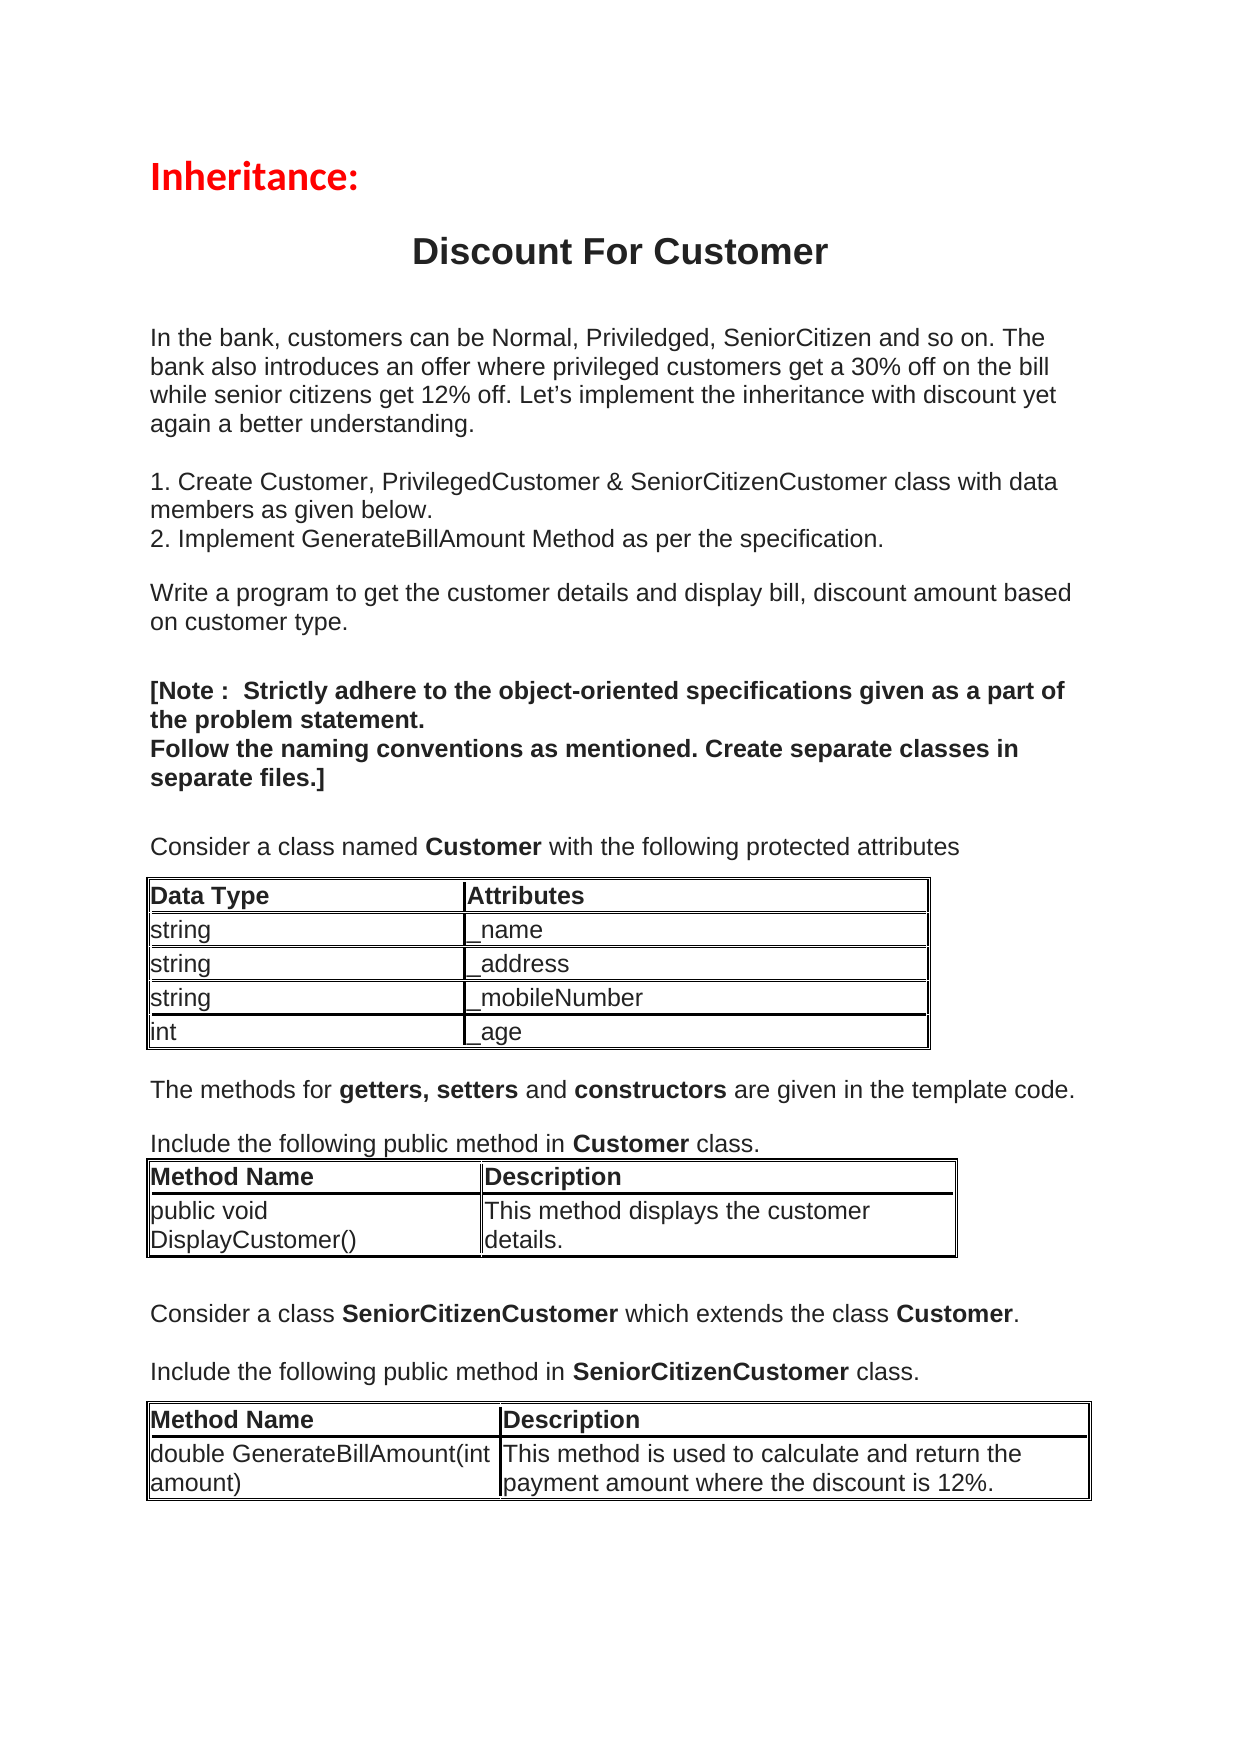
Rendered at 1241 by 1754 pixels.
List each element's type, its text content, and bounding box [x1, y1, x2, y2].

table_cell This method is used to calculate and return the payment amount where the discount is 12%. [500, 1435, 1088, 1498]
text Consider a class named Customer with the following protected attributes [150, 807, 1090, 861]
table_cell This method displays the customer details. [482, 1192, 955, 1255]
table_header Attributes [464, 880, 927, 911]
text Discount For Customer [150, 229, 1090, 298]
table_cell _mobileNumber [464, 979, 929, 1013]
table_cell public void DisplayCustomer() [150, 1192, 482, 1255]
text In the bank, customers can be Normal, Priviledged, SeniorCitizen and so on. The bank also introduces an offer where privileged customers get a 30% off on the bill while senior citizens get 12% off. Let’s implement the inheritance with discount yet again a better understanding. 1. Create Customer, PrivilegedCustomer & SeniorCitizenCustomer class with data members as given below. 2. Implement GenerateBillAmount Method as per the specification. Write a program to get the customer details and display bill, discount amount based on customer type. [150, 298, 1090, 636]
table_cell _name [464, 911, 929, 945]
text The methods for getters, setters and constructors are given in the template code. [150, 1075, 1090, 1129]
table_header Method Name [150, 1404, 500, 1435]
table_cell _age [464, 1013, 929, 1047]
table_cell _address [464, 945, 929, 979]
table_cell string [148, 911, 464, 945]
table_cell int [148, 1013, 464, 1047]
table_header Method Name [150, 1162, 482, 1192]
text Inheritance: [150, 150, 1090, 201]
table_header Description [482, 1162, 955, 1192]
table_cell string [148, 945, 464, 979]
text Include the following public method in Customer class. [150, 1129, 1090, 1158]
text Consider a class SeniorCitizenCustomer which extends the class Customer. Include the following public method in SeniorCitizenCustomer class. [150, 1299, 1090, 1385]
table_cell string [148, 979, 464, 1013]
table_cell double GenerateBillAmount(int amount) [150, 1435, 500, 1498]
table_header Description [500, 1404, 1088, 1435]
text [Note : Strictly adhere to the object-oriented specifications given as a part of the problem statement. Follow the naming conventions as mentioned. Create separate classes in separate files.] [150, 676, 1090, 791]
table_header Data Type [150, 880, 464, 911]
